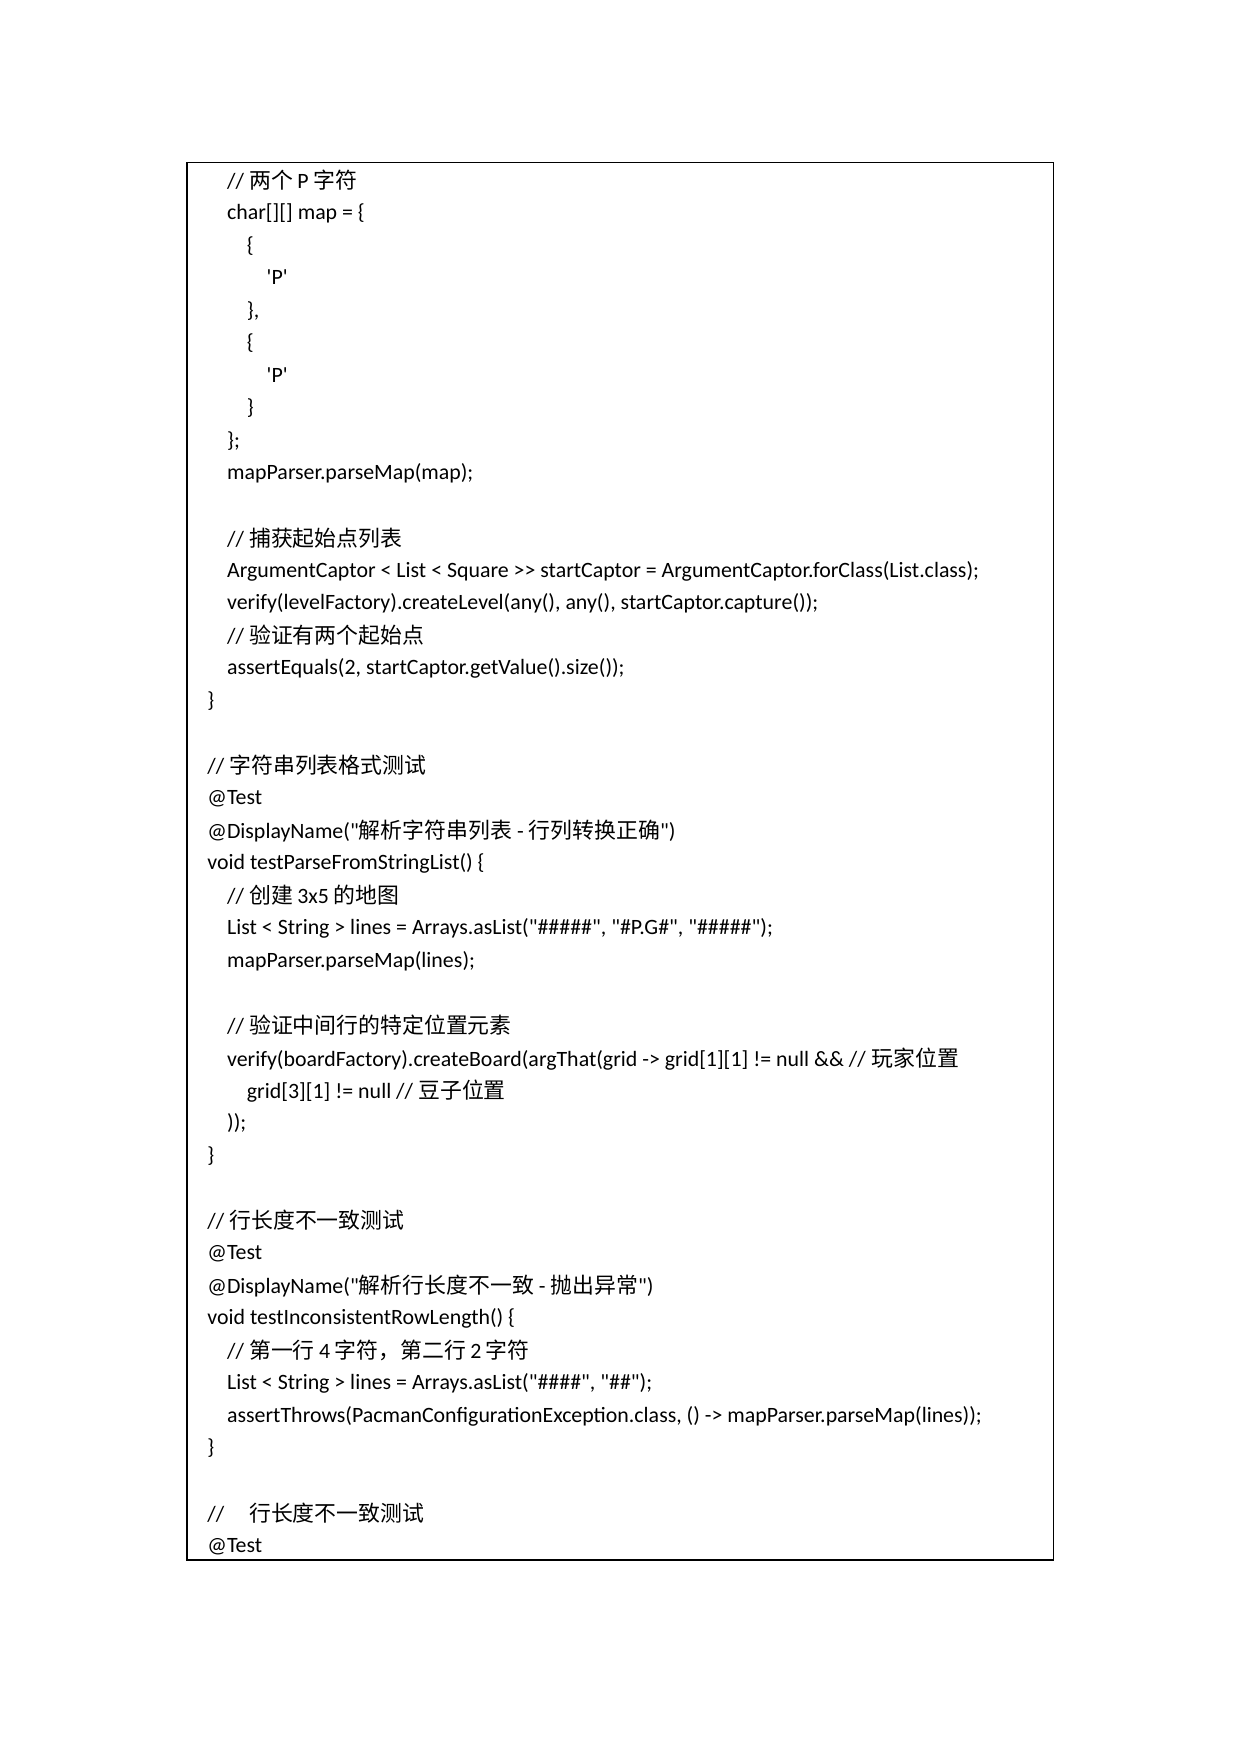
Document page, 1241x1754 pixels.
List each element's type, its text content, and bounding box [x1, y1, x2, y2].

text )); [188, 1106, 1053, 1138]
text @DisplayName("解析字符串列表 - 行列转换正确") [188, 813, 1053, 846]
text 'P' [188, 261, 1053, 293]
text void testInconsistentRowLength() { [188, 1301, 1053, 1333]
text ArgumentCaptor < List < Square >> startCaptor = ArgumentCaptor.forClass(List.class); [188, 553, 1053, 586]
text @Test [188, 1528, 1053, 1559]
text { [188, 326, 1053, 358]
text // 行长度不一致测试 [188, 1496, 1053, 1528]
text List < String > lines = Arrays.asList("#####", "#P.G#", "#####"); [188, 911, 1053, 943]
text @Test [188, 1236, 1053, 1268]
text assertEquals(2, startCaptor.getValue().size()); [188, 651, 1053, 683]
text // 行长度不一致测试 [188, 1203, 1053, 1236]
text // 第一行4字符，第二行2字符 [188, 1333, 1053, 1366]
text 'P' [188, 358, 1053, 391]
text @Test [188, 781, 1053, 813]
text } [188, 1138, 1053, 1171]
text char[][] map = { [188, 196, 1053, 228]
text mapParser.parseMap(lines); [188, 943, 1053, 976]
text verify(boardFactory).createBoard(argThat(grid -> grid[1][1] != null && // 玩家位置 [188, 1041, 1053, 1073]
text // 两个P字符 [188, 163, 1053, 196]
text // 验证中间行的特定位置元素 [188, 1008, 1053, 1041]
text @DisplayName("解析行长度不一致 - 抛出异常") [188, 1268, 1053, 1301]
text } [188, 683, 1053, 716]
text }, [188, 293, 1053, 326]
text { [188, 228, 1053, 261]
text }; [188, 423, 1053, 456]
text mapParser.parseMap(map); [188, 456, 1053, 488]
text verify(levelFactory).createLevel(any(), any(), startCaptor.capture()); [188, 586, 1053, 618]
text // 捕获起始点列表 [188, 521, 1053, 553]
text List < String > lines = Arrays.asList("####", "##"); [188, 1366, 1053, 1398]
text assertThrows(PacmanConfigurationException.class, () -> mapParser.parseMap(lines)); [188, 1398, 1053, 1431]
text } [188, 391, 1053, 423]
text // 字符串列表格式测试 [188, 748, 1053, 781]
text void testParseFromStringList() { [188, 846, 1053, 878]
text } [188, 1431, 1053, 1463]
text // 创建3x5的地图 [188, 878, 1053, 911]
text // 验证有两个起始点 [188, 618, 1053, 651]
text grid[3][1] != null // 豆子位置 [188, 1073, 1053, 1106]
